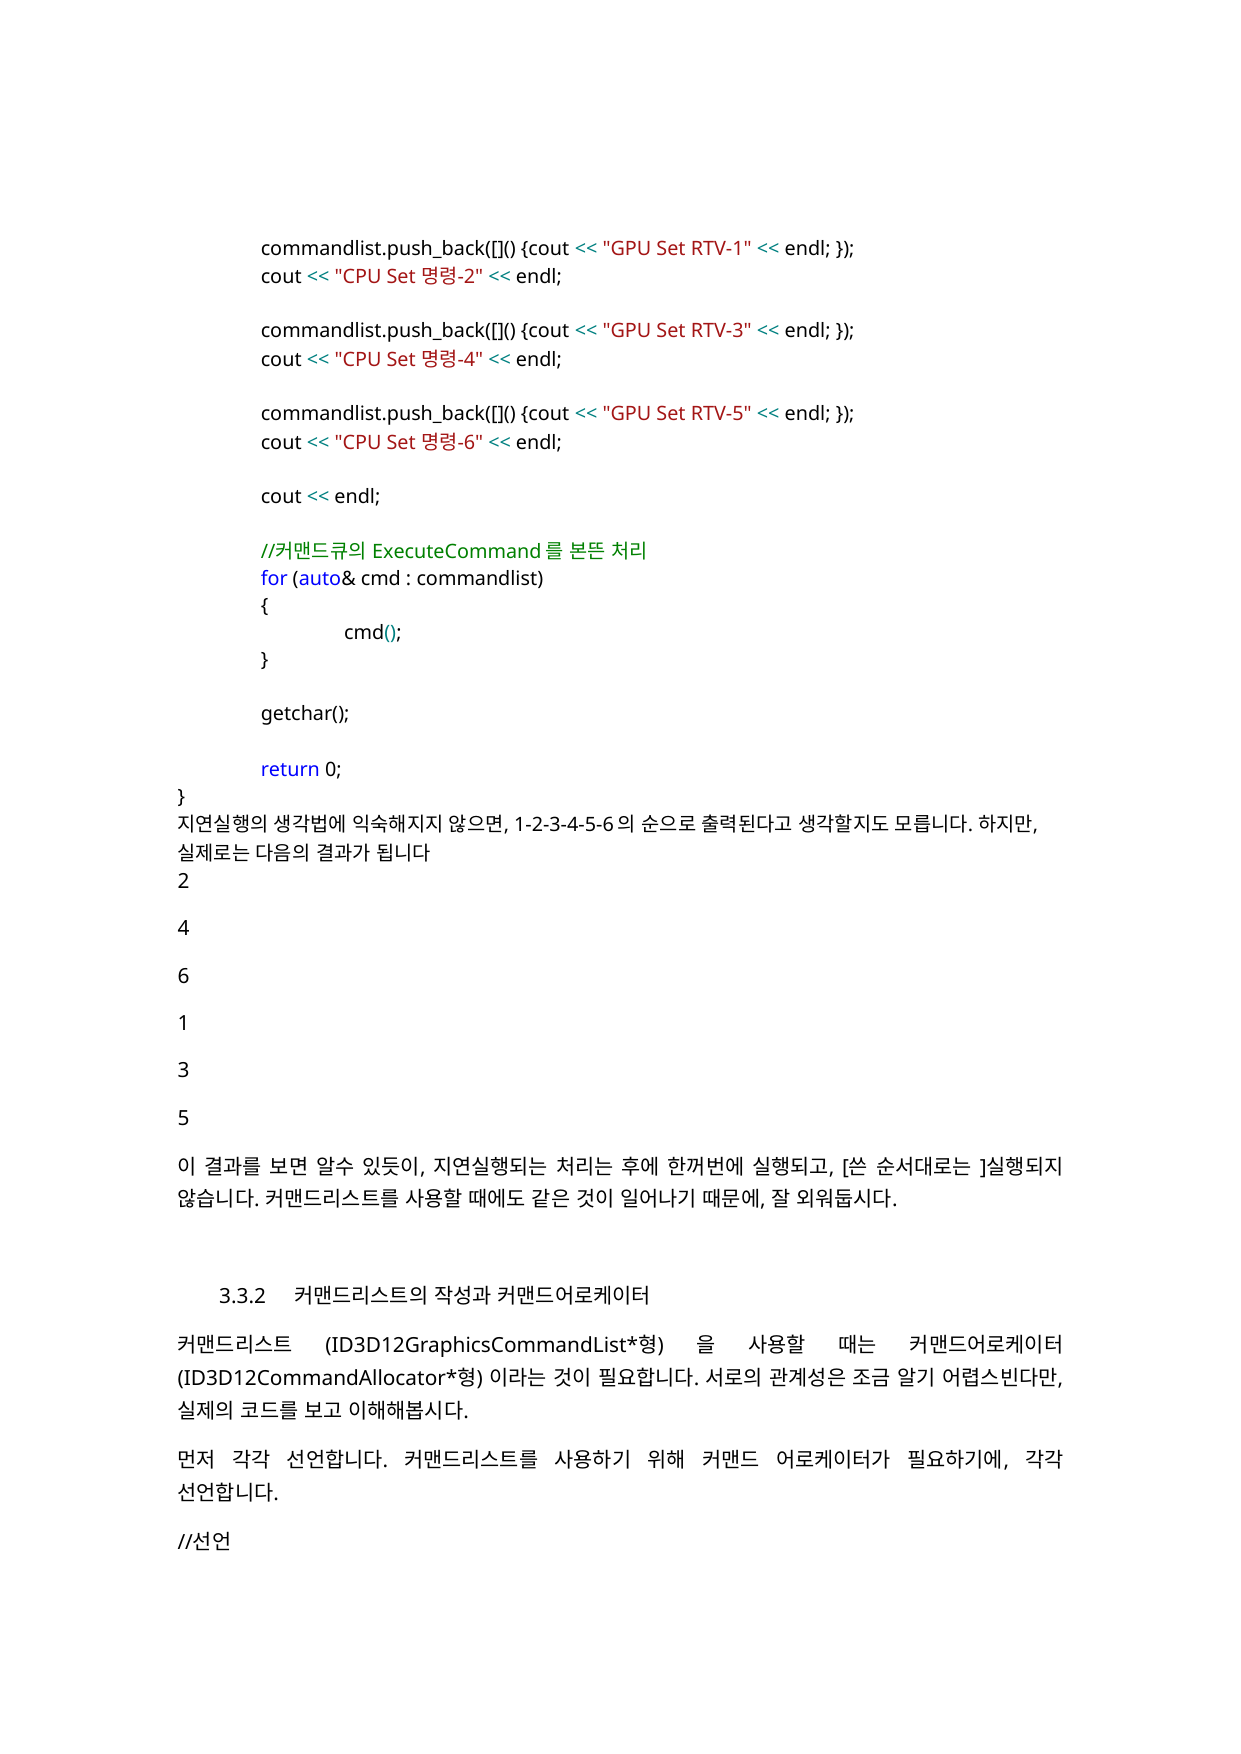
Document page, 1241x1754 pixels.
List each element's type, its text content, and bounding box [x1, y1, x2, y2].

list 커맨드리스트의 작성과 커맨드어로케이터 [219, 1279, 1063, 1310]
text //선언 [177, 1526, 1063, 1556]
text 지연실행의 생각법에 익숙해지지 않으면, 1-2-3-4-5-6의 순으로 출력된다고 생각할지도 모릅니다. 하지만, 실제로는 다음의 결과가 됩니다 [177, 809, 1063, 866]
text return 0; [177, 755, 1063, 782]
text 4 [177, 913, 1063, 942]
text } [177, 646, 1063, 672]
text getchar(); [177, 699, 1063, 726]
text cout << "CPU Set 명령-2" << endl; [177, 261, 1063, 289]
text cout << "CPU Set 명령-6" << endl; [177, 426, 1063, 455]
text cout << endl; [177, 482, 1063, 509]
text commandlist.push_back([]() {cout << "GPU Set RTV-1" << endl; }); [177, 234, 1063, 261]
text cmd(); [177, 618, 1063, 646]
text 5 [177, 1103, 1063, 1131]
text 2 [177, 866, 1063, 895]
text commandlist.push_back([]() {cout << "GPU Set RTV-5" << endl; }); [177, 399, 1063, 426]
text 1 [177, 1008, 1063, 1037]
text for (auto& cmd : commandlist) [177, 564, 1063, 592]
text 먼저 각각 선언합니다. 커맨드리스트를 사용하기 위해 커맨드 어로케이터가 필요하기에, 각각 선언합니다. [177, 1443, 1063, 1507]
text 3 [177, 1055, 1063, 1084]
text 이 결과를 보면 알수 있듯이, 지연실행되는 처리는 후에 한꺼번에 실행되고, [쓴 순서대로는 ]실행되지 않습니다. 커맨드리스트를 사용할 때에도 같은 것이 일어나기 때문에, 잘 외워둡시다. [177, 1150, 1063, 1213]
text commandlist.push_back([]() {cout << "GPU Set RTV-3" << endl; }); [177, 316, 1063, 343]
text 커맨드리스트 (ID3D12GraphicsCommandList*형) 을 사용할 때는 커맨드어로케이터(ID3D12CommandAllocator*형) 이라는 것이 필요합니다. 서로의 관계성은 조금 알기 어렵스빈다만, 실제의 코드를 보고 이해해봅시다. [177, 1329, 1063, 1424]
text } [177, 782, 1063, 809]
text 6 [177, 961, 1063, 989]
text //커맨드큐의 ExecuteCommand를 본뜬 처리 [177, 536, 1063, 564]
text { [177, 592, 1063, 618]
text cout << "CPU Set 명령-4" << endl; [177, 343, 1063, 372]
